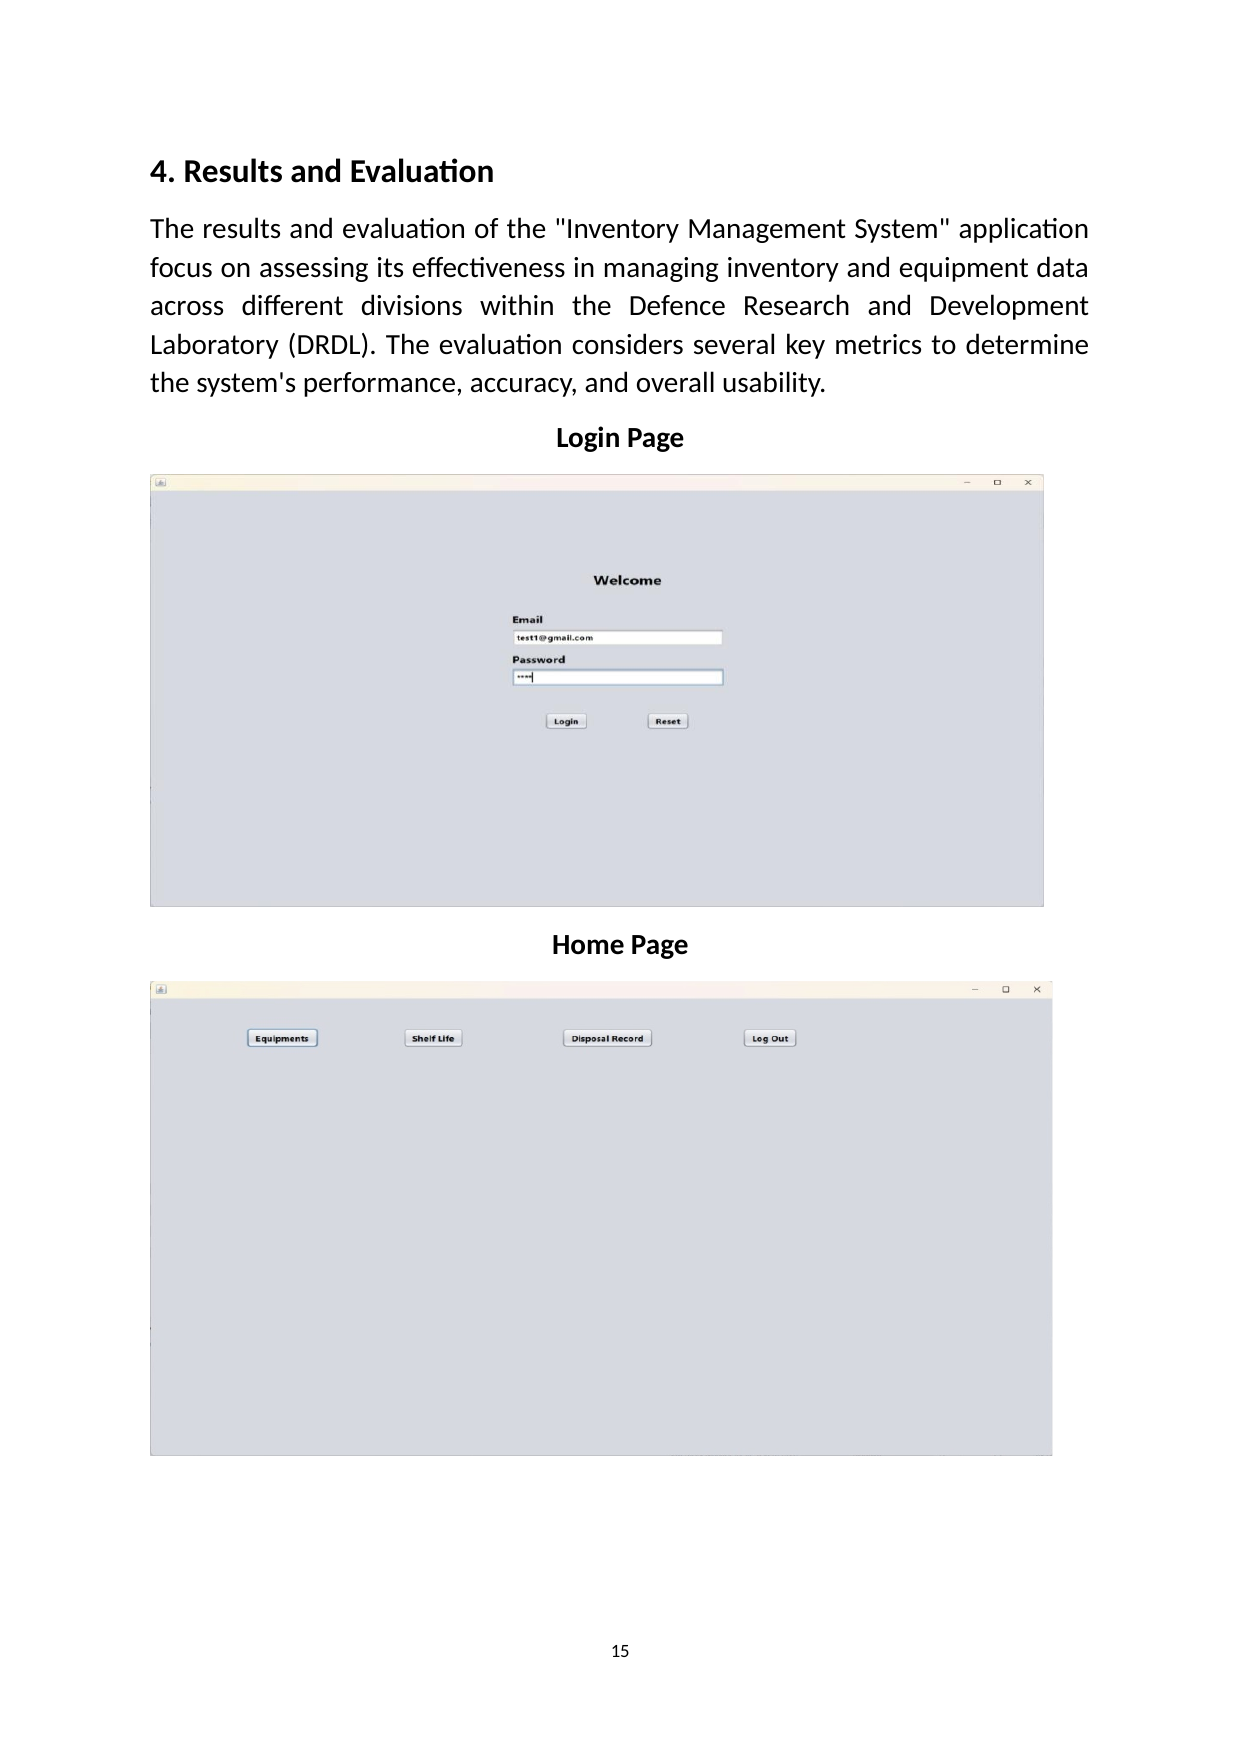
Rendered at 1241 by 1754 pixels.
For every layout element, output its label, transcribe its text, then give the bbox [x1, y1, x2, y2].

text Login Page [150, 419, 1090, 455]
picture [150, 474, 1044, 907]
picture [150, 981, 1053, 1456]
text Home Page [150, 926, 1090, 961]
text The results and evaluation of the "Inventory Management System" application focus on assessing its effectiveness in managing inventory and equipment data across different divisions within the Defence Research and Development Laboratory (DRDL). The evaluation considers several key metrics to determine the system's performance, accuracy, and overall usability. [150, 211, 1090, 400]
list Results and Evaluation [150, 150, 1090, 191]
